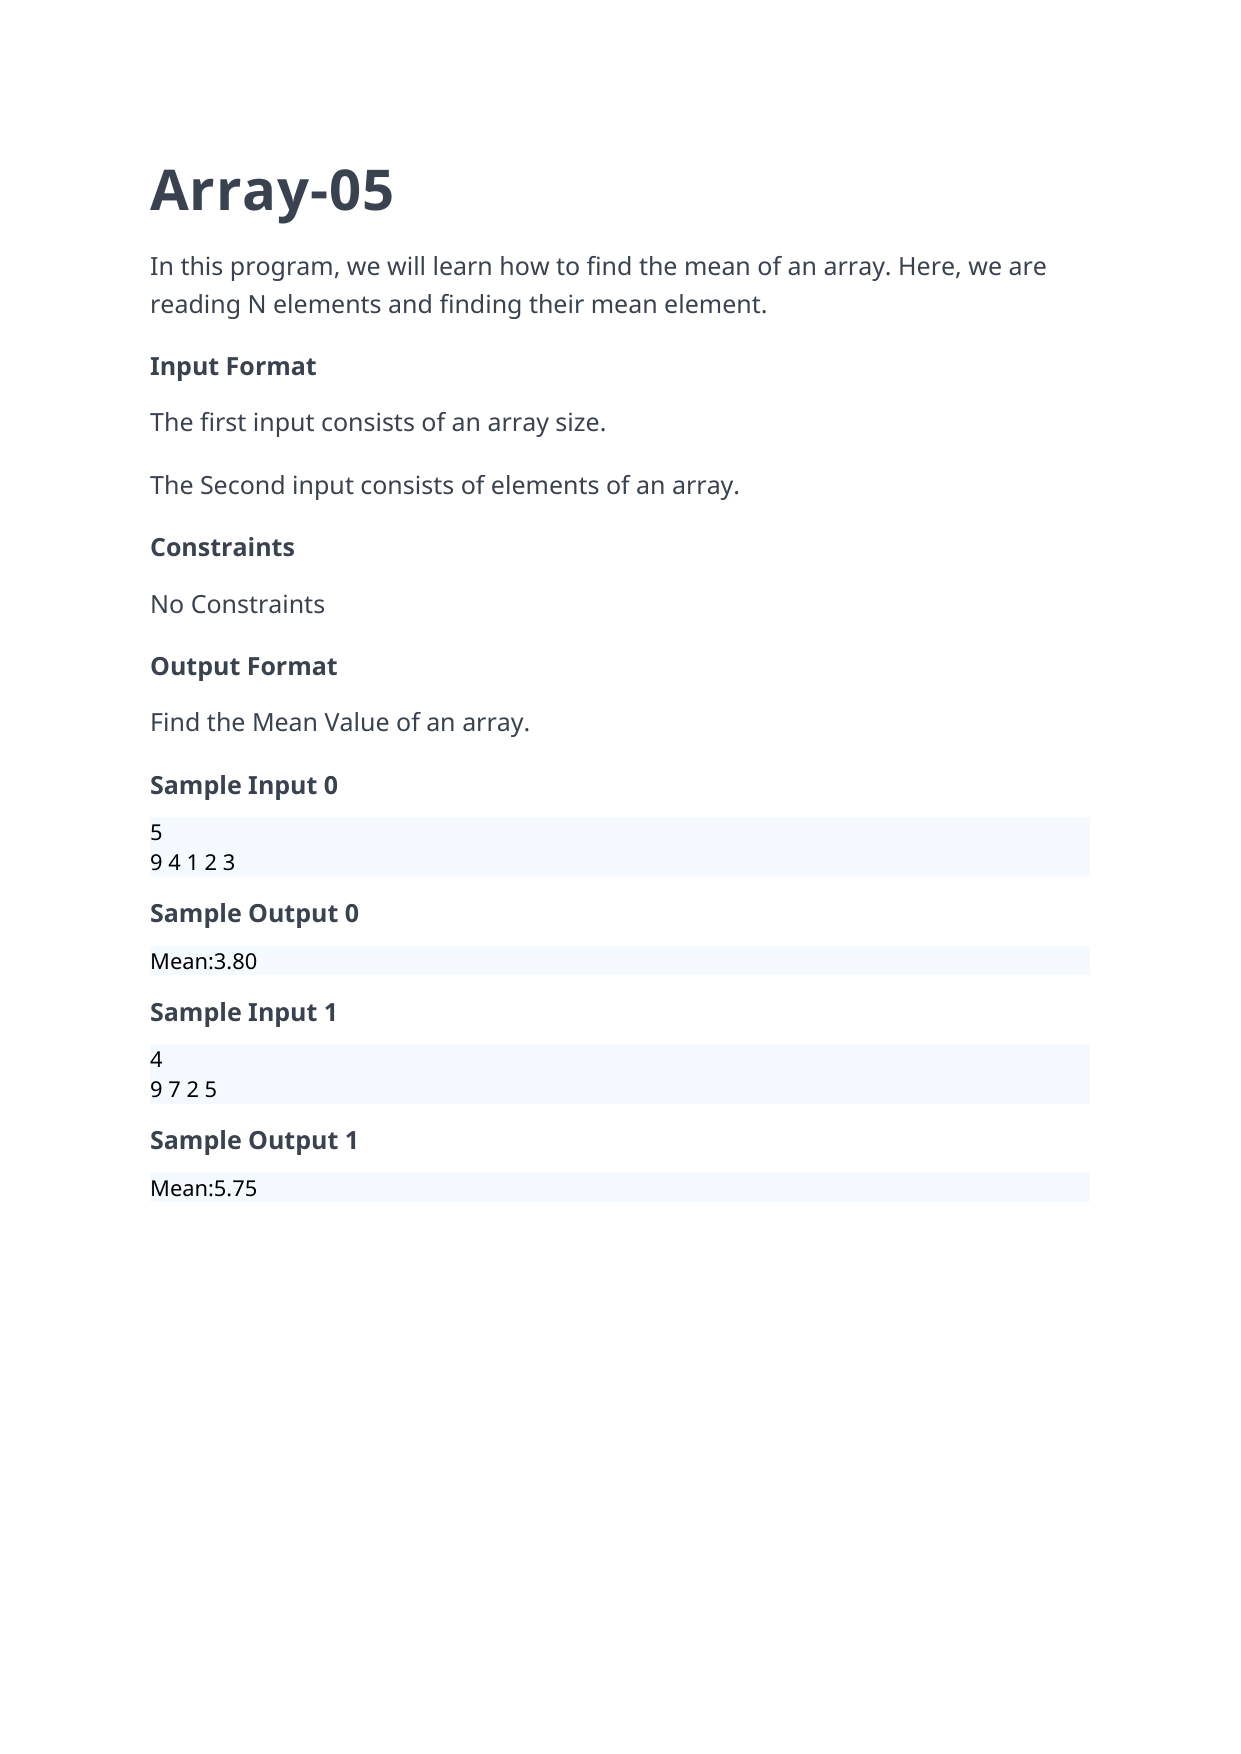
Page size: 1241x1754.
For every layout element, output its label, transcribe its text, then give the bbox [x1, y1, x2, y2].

text 9 7 2 5 [150, 1074, 1090, 1104]
text 5 [150, 817, 1090, 847]
text Sample Output 1 [150, 1119, 1090, 1157]
text The Second input consists of elements of an array. [150, 464, 1090, 502]
text Constraints [150, 527, 1090, 564]
text In this program, we will learn how to find the mean of an array. Here, we are reading N elements and finding their mean element. [150, 245, 1090, 320]
text Input Format [150, 345, 1090, 383]
text Mean:3.80 [150, 946, 1090, 975]
text Find the Mean Value of an array. [150, 702, 1090, 739]
text Sample Output 0 [150, 892, 1090, 930]
subtitle Array-05 [150, 150, 1090, 227]
text 4 [150, 1044, 1090, 1074]
text Sample Input 0 [150, 764, 1090, 802]
text Sample Input 1 [150, 991, 1090, 1028]
text Mean:5.75 [150, 1172, 1090, 1202]
text The first input consists of an array size. [150, 402, 1090, 439]
text No Constraints [150, 583, 1090, 620]
text 9 4 1 2 3 [150, 847, 1090, 877]
text Output Format [150, 645, 1090, 683]
